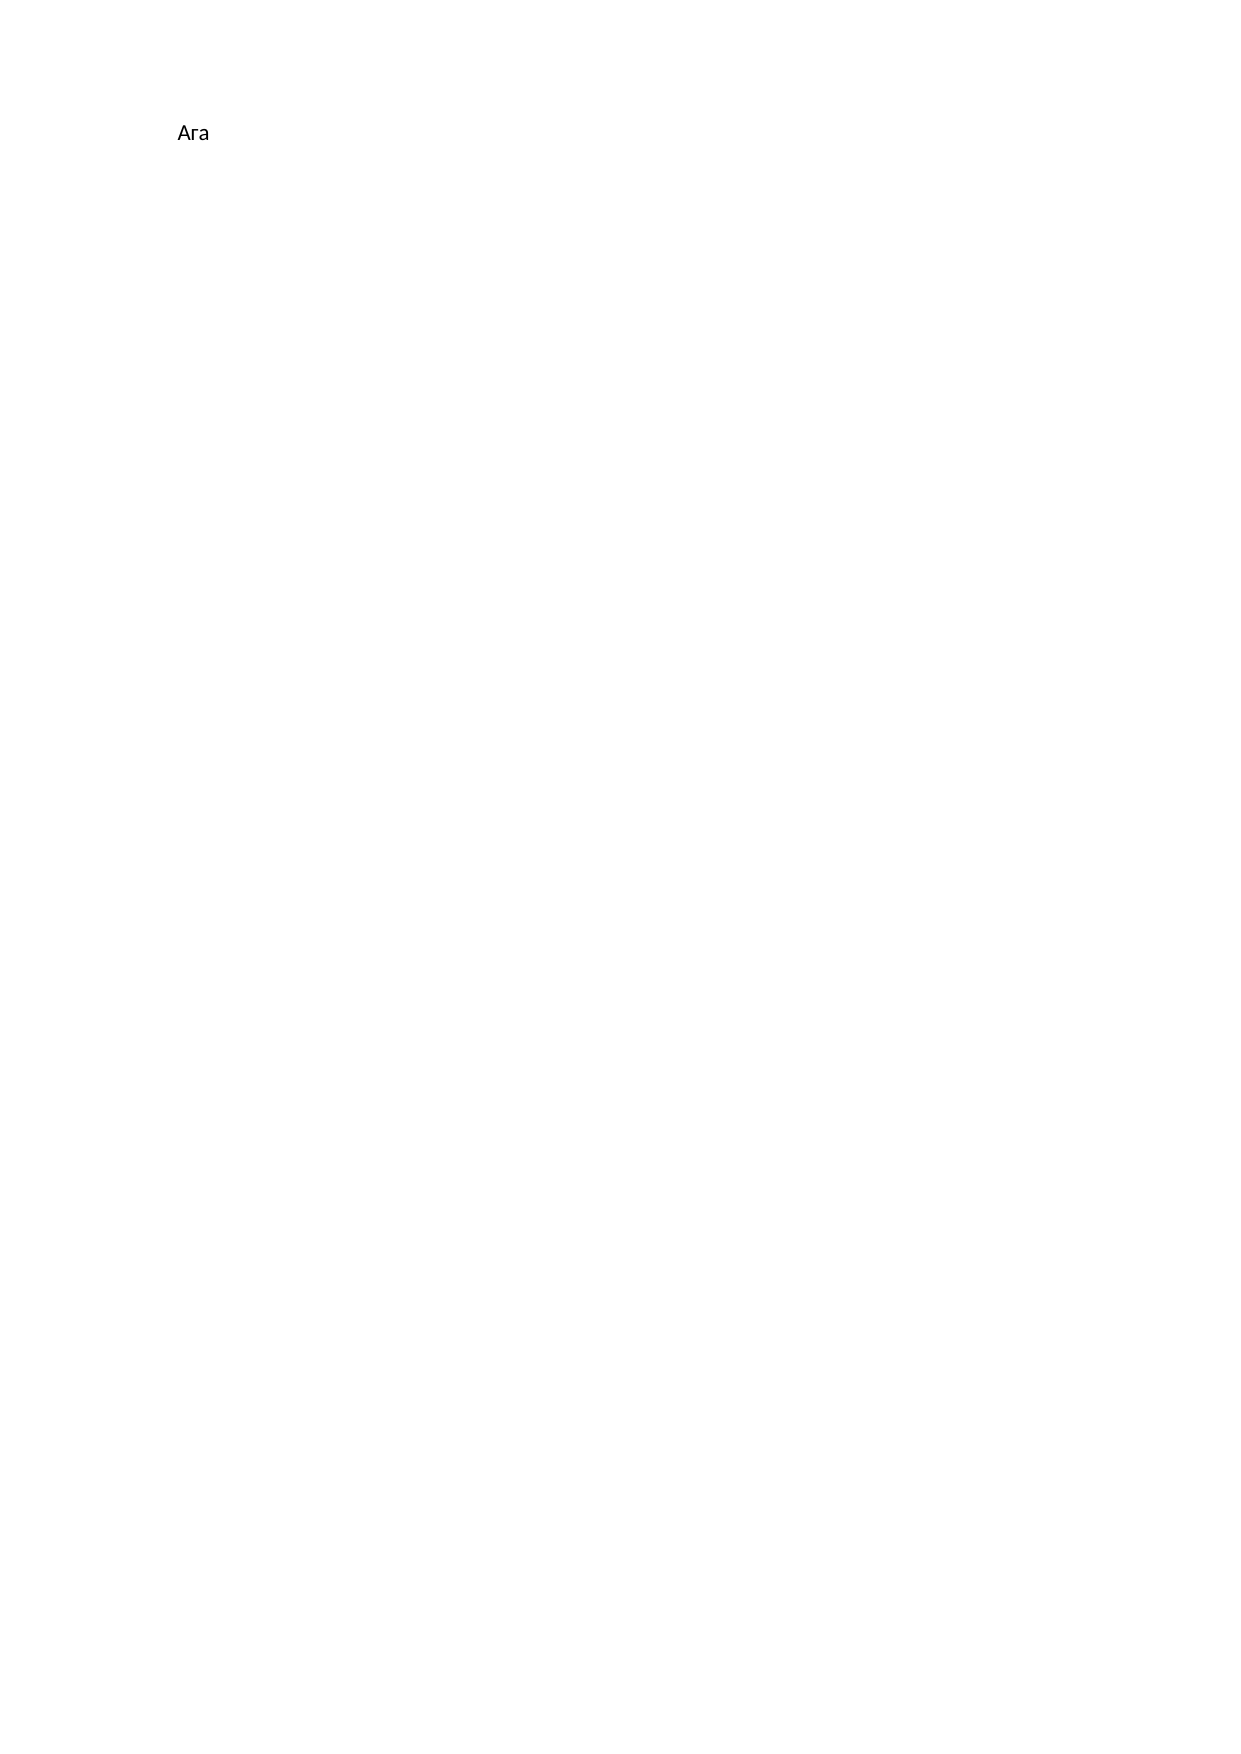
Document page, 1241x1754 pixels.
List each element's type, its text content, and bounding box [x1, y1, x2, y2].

text Ага [177, 118, 1152, 146]
